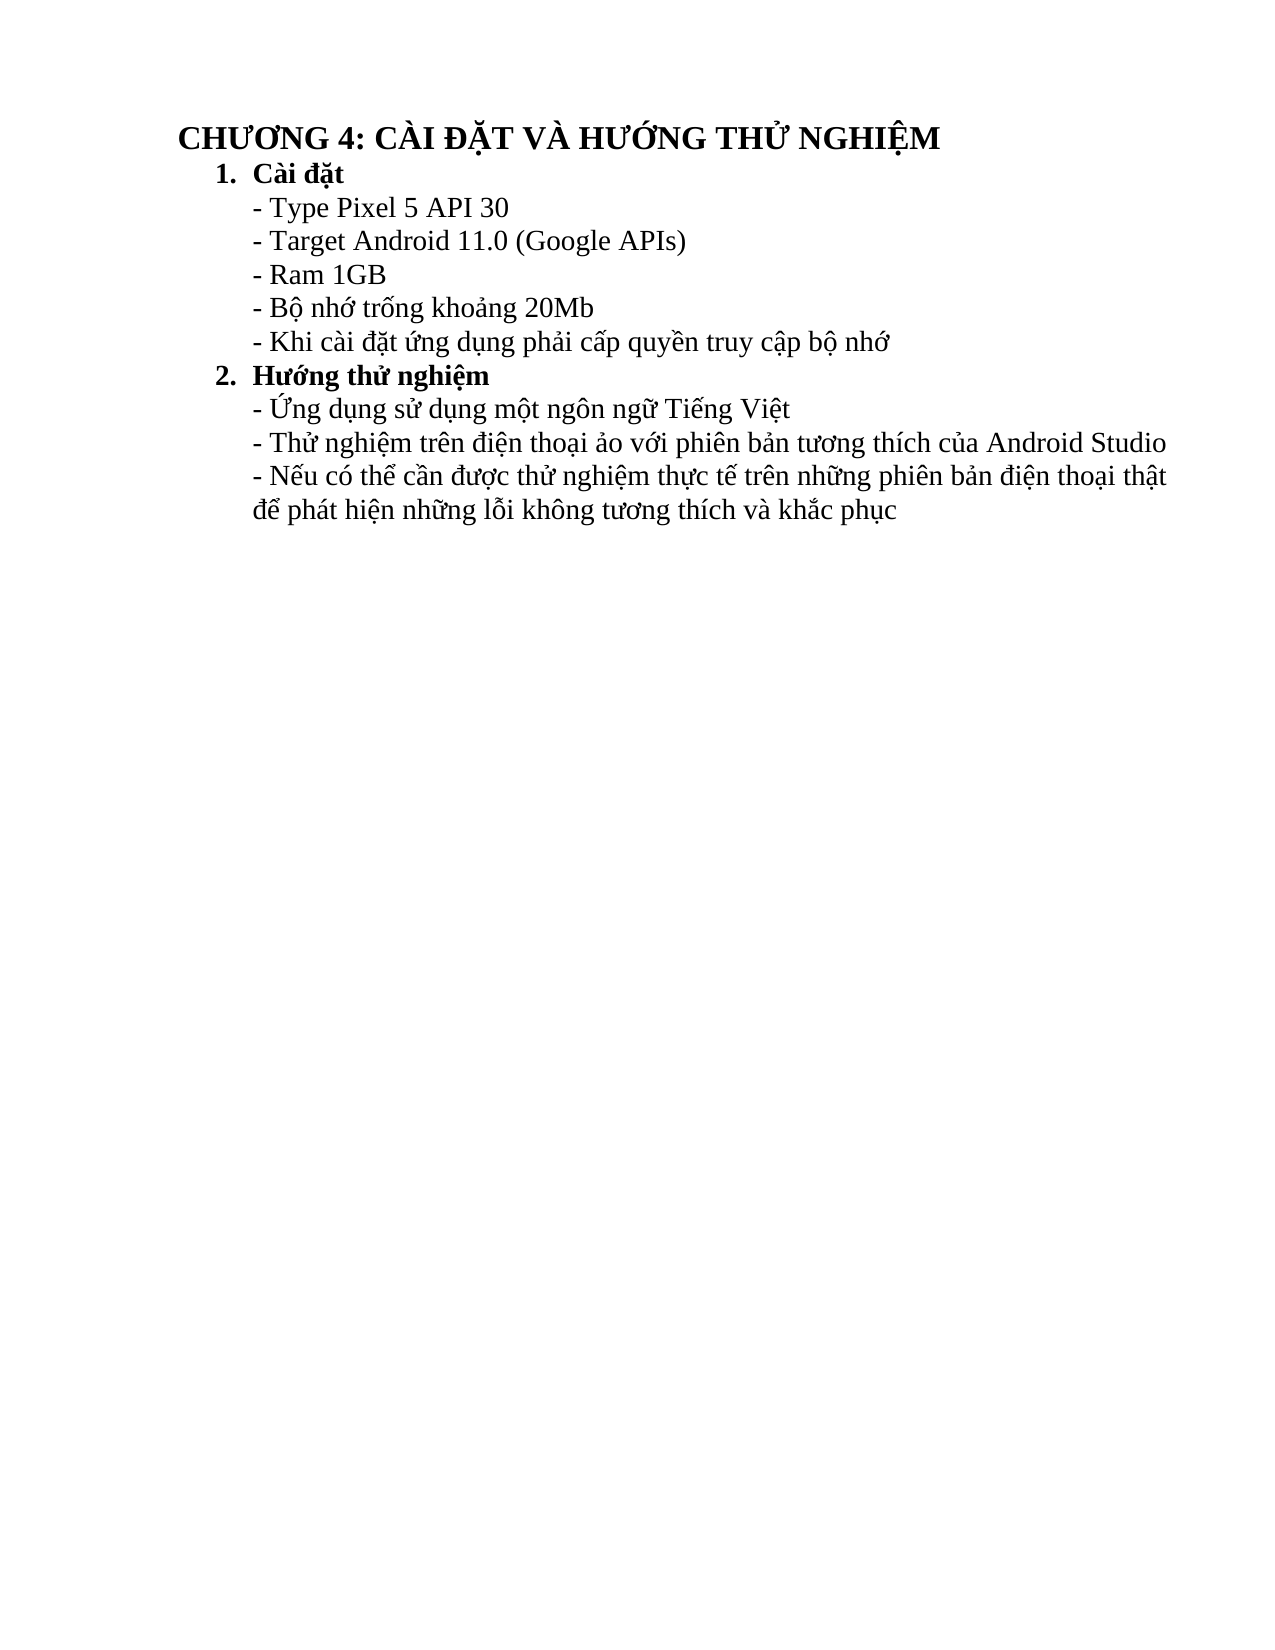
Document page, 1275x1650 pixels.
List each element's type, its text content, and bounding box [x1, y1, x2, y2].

list Cài đặt [215, 156, 1186, 190]
text - Ram 1GB [252, 257, 1186, 291]
text - Nếu có thể cần được thử nghiệm thực tế trên những phiên bản điện thoại thật để phát hiện những lỗi không tương thích và khắc phục [252, 458, 1186, 525]
text - Ứng dụng sử dụng một ngôn ngữ Tiếng Việt [252, 391, 1186, 425]
text - Bộ nhớ trống khoảng 20Mb [252, 291, 1186, 324]
list Hướng thử nghiệm [215, 358, 1186, 391]
text - Thử nghiệm trên điện thoại ảo với phiên bản tương thích của Android Studio [252, 425, 1186, 458]
text - Type Pixel 5 API 30 [252, 190, 1186, 223]
text - Khi cài đặt ứng dụng phải cấp quyền truy cập bộ nhớ [252, 324, 1186, 358]
subtitle CHƯƠNG 4: CÀI ĐẶT VÀ HƯỚNG THỬ NGHIỆM [177, 118, 1186, 156]
text - Target Android 11.0 (Google APIs) [252, 223, 1186, 257]
